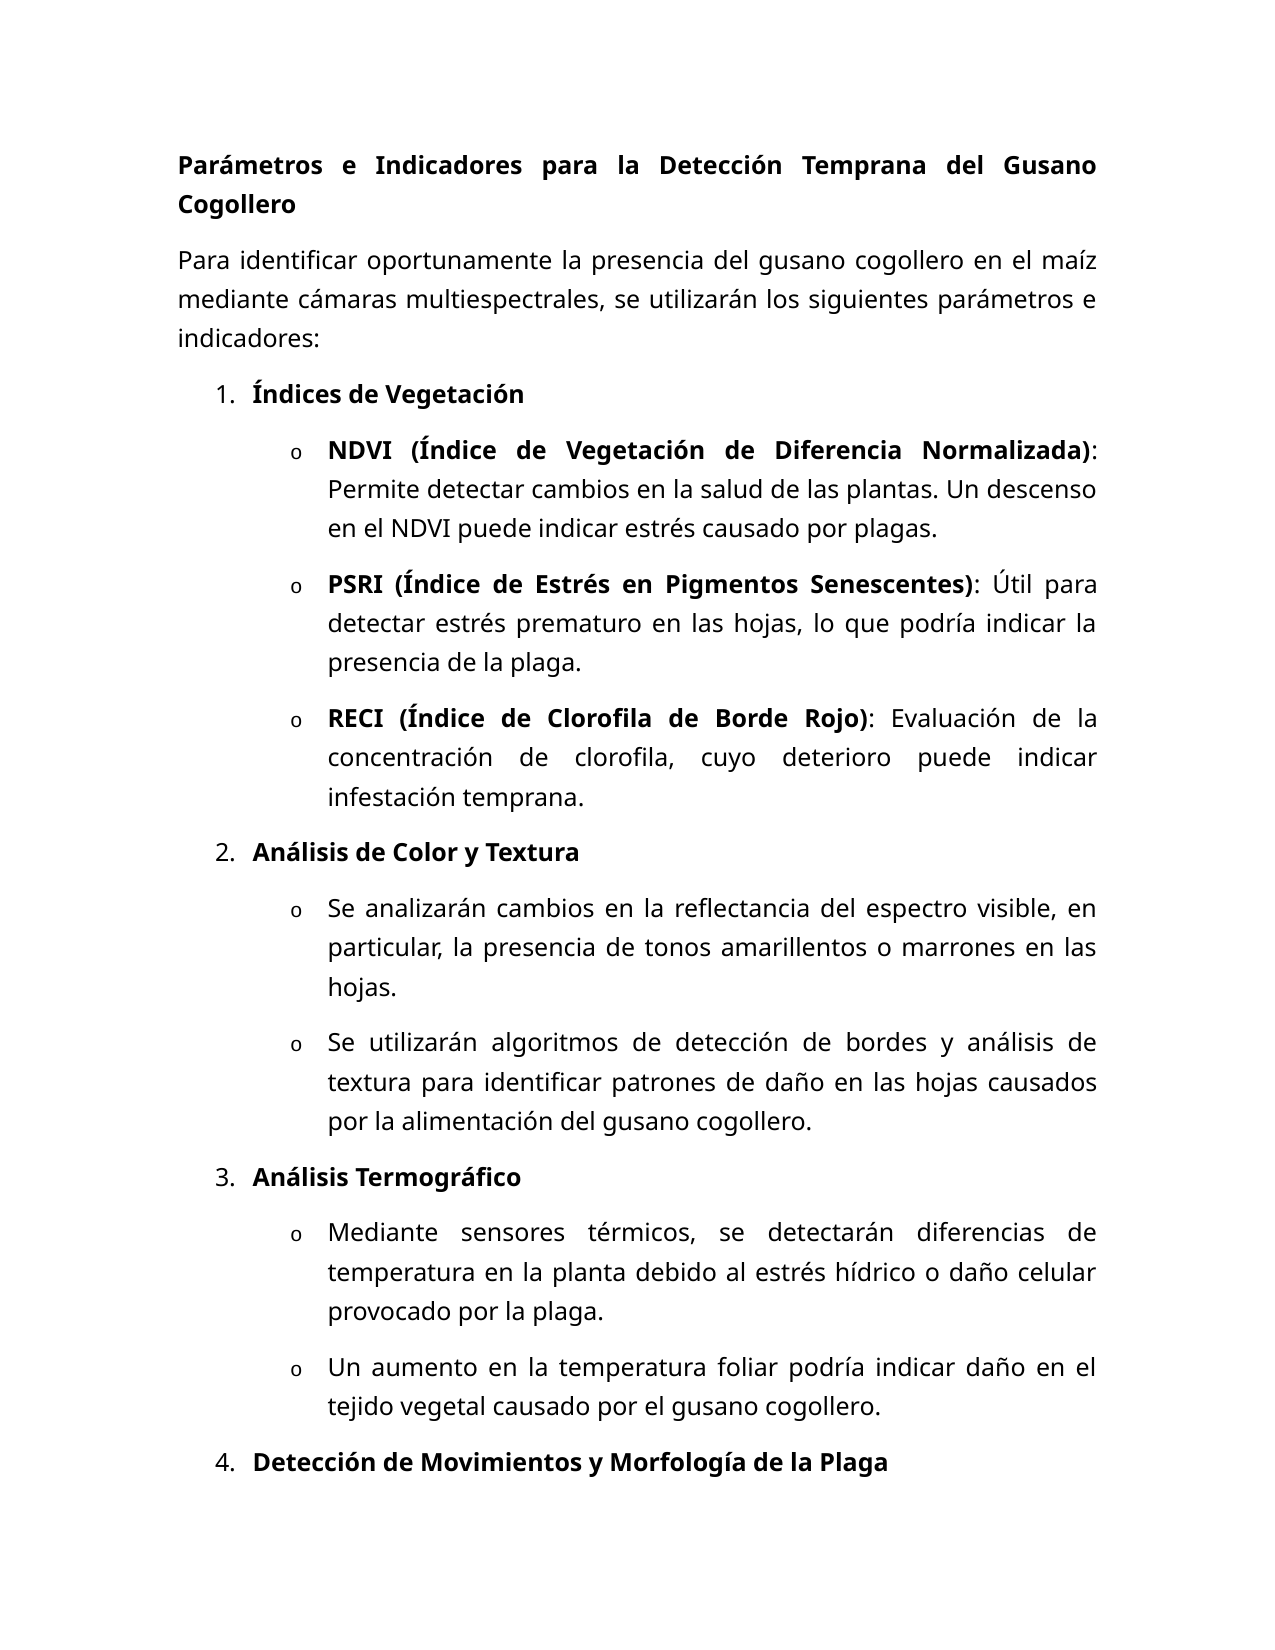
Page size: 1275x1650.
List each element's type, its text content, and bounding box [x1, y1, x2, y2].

list Análisis de Color y Textura [215, 835, 1098, 869]
list NDVI (Índice de Vegetación de Diferencia Normalizada): Permite detectar cambios en la salud de las plantas. Un descenso en el NDVI puede indicar estrés causado por plagas. [290, 433, 1098, 545]
list PSRI (Índice de Estrés en Pigmentos Senescentes): Útil para detectar estrés prematuro en las hojas, lo que podría indicar la presencia de la plaga. [290, 567, 1098, 679]
list Un aumento en la temperatura foliar podría indicar daño en el tejido vegetal causado por el gusano cogollero. [290, 1349, 1098, 1422]
text Parámetros e Indicadores para la Detección Temprana del Gusano Cogollero [177, 148, 1098, 221]
list Se analizarán cambios en la reflectancia del espectro visible, en particular, la presencia de tonos amarillentos o marrones en las hojas. [290, 891, 1098, 1003]
text Para identificar oportunamente la presencia del gusano cogollero en el maíz mediante cámaras multiespectrales, se utilizarán los siguientes parámetros e indicadores: [177, 243, 1098, 355]
list Mediante sensores térmicos, se detectarán diferencias de temperatura en la planta debido al estrés hídrico o daño celular provocado por la plaga. [290, 1215, 1098, 1327]
list Detección de Movimientos y Morfología de la Plaga [215, 1444, 1098, 1478]
list Índices de Vegetación [215, 377, 1098, 411]
list Análisis Termográfico [215, 1159, 1098, 1193]
list Se utilizarán algoritmos de detección de bordes y análisis de textura para identificar patrones de daño en las hojas causados por la alimentación del gusano cogollero. [290, 1025, 1098, 1137]
list RECI (Índice de Clorofila de Borde Rojo): Evaluación de la concentración de clorofila, cuyo deterioro puede indicar infestación temprana. [290, 701, 1098, 813]
